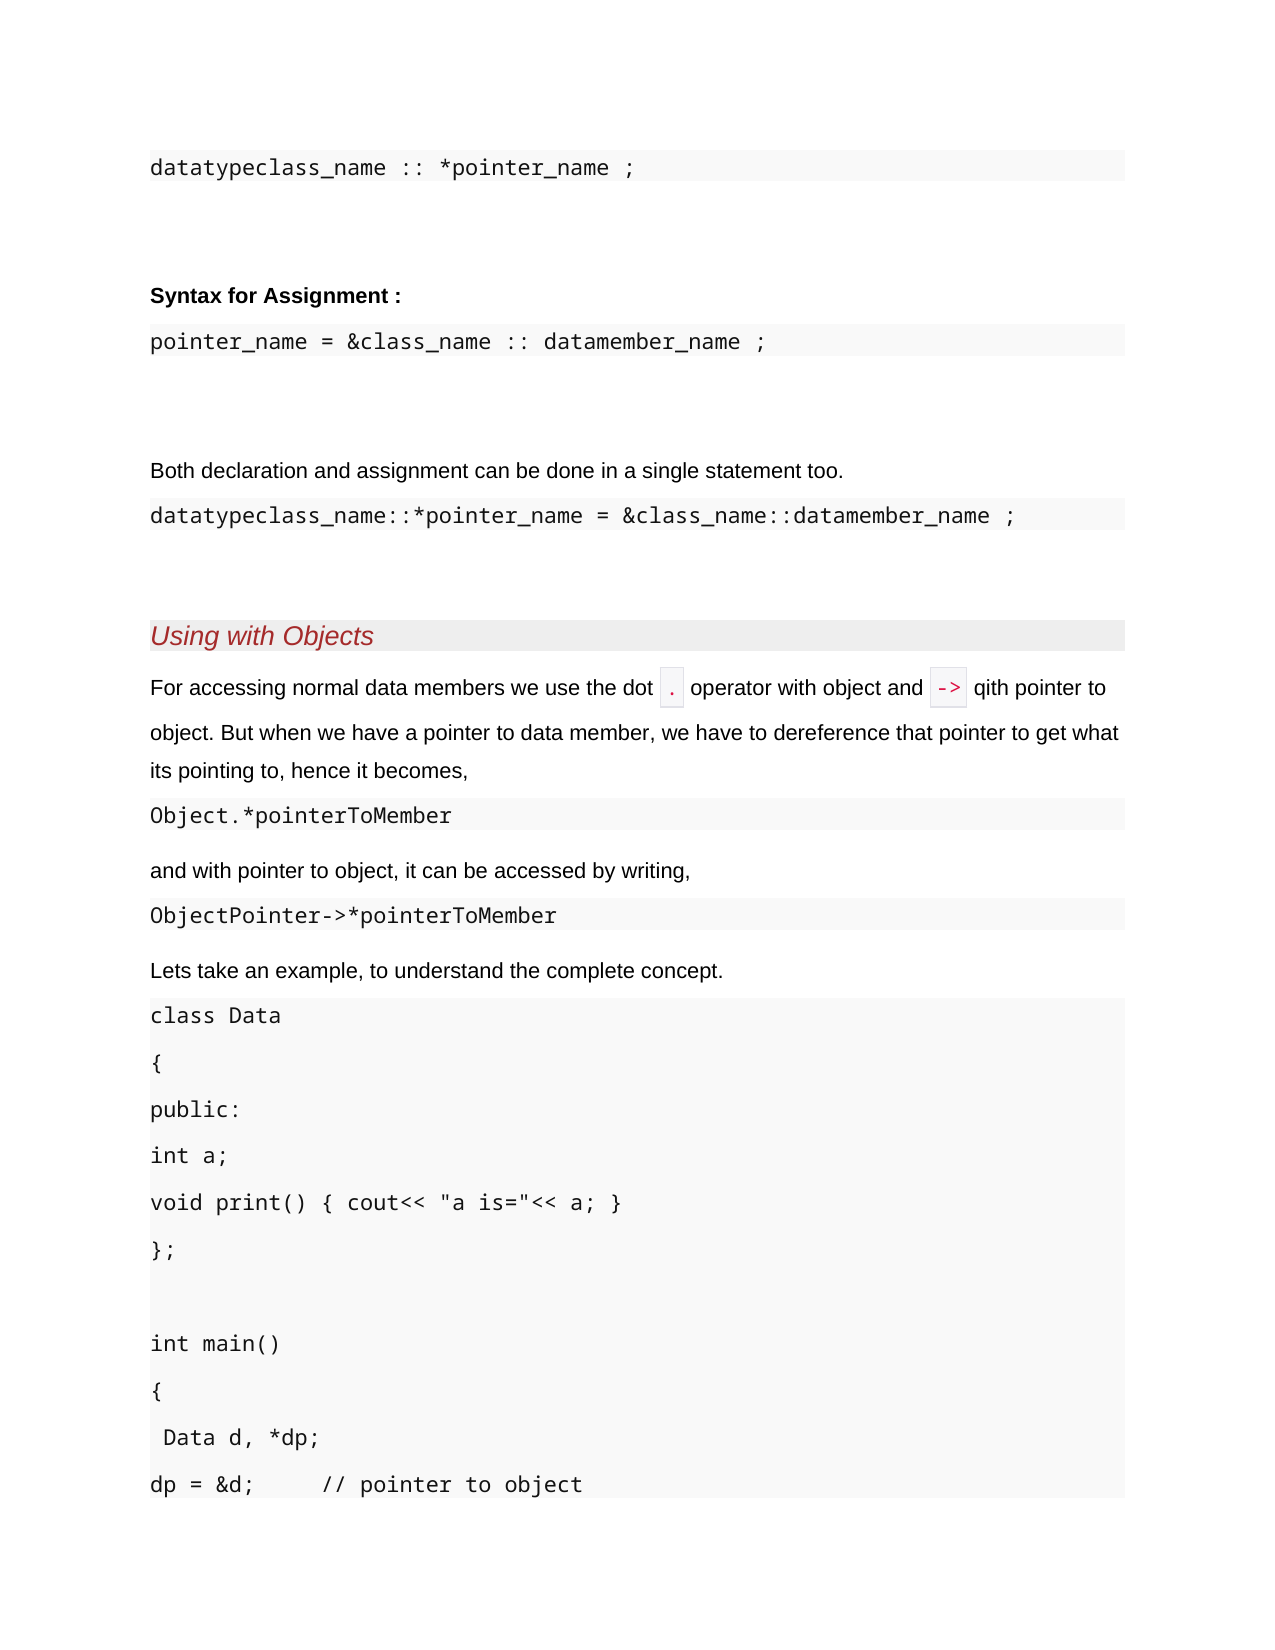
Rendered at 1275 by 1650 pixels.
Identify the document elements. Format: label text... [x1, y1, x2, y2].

subtitle Using with Objects [150, 620, 1125, 651]
text Both declaration and assignment can be done in a single statement too. [150, 445, 1125, 483]
text int main() [150, 1327, 1125, 1358]
text Object.*pointerToMember [150, 798, 1125, 830]
text void print() { cout<< "a is="<< a; } [150, 1186, 1125, 1217]
text int a; [150, 1139, 1125, 1170]
text Lets take an example, to understand the complete concept. [150, 945, 1125, 983]
text Data d, *dp; [150, 1420, 1125, 1452]
text pointer_name = &class_name :: datamember_name ; [150, 324, 1125, 356]
text datatypeclass_name::*pointer_name = &class_name::datamember_name ; [150, 498, 1125, 530]
text public: [150, 1092, 1125, 1123]
text class Data [150, 998, 1125, 1030]
text Syntax for Assignment : [150, 271, 1125, 309]
text { [150, 1373, 1125, 1405]
text For accessing normal data members we use the dot . operator with object and -> qith pointer to object. But when we have a pointer to data member, we have to dereference that pointer to get what its pointing to, hence it becomes, [150, 667, 1125, 783]
text }; [150, 1233, 1125, 1264]
text and with pointer to object, it can be accessed by writing, [150, 845, 1125, 883]
text dp = &d; // pointer to object [150, 1467, 1125, 1498]
text ObjectPointer->*pointerToMember [150, 898, 1125, 930]
text datatypeclass_name :: *pointer_name ; [150, 150, 1125, 181]
text { [150, 1045, 1125, 1077]
